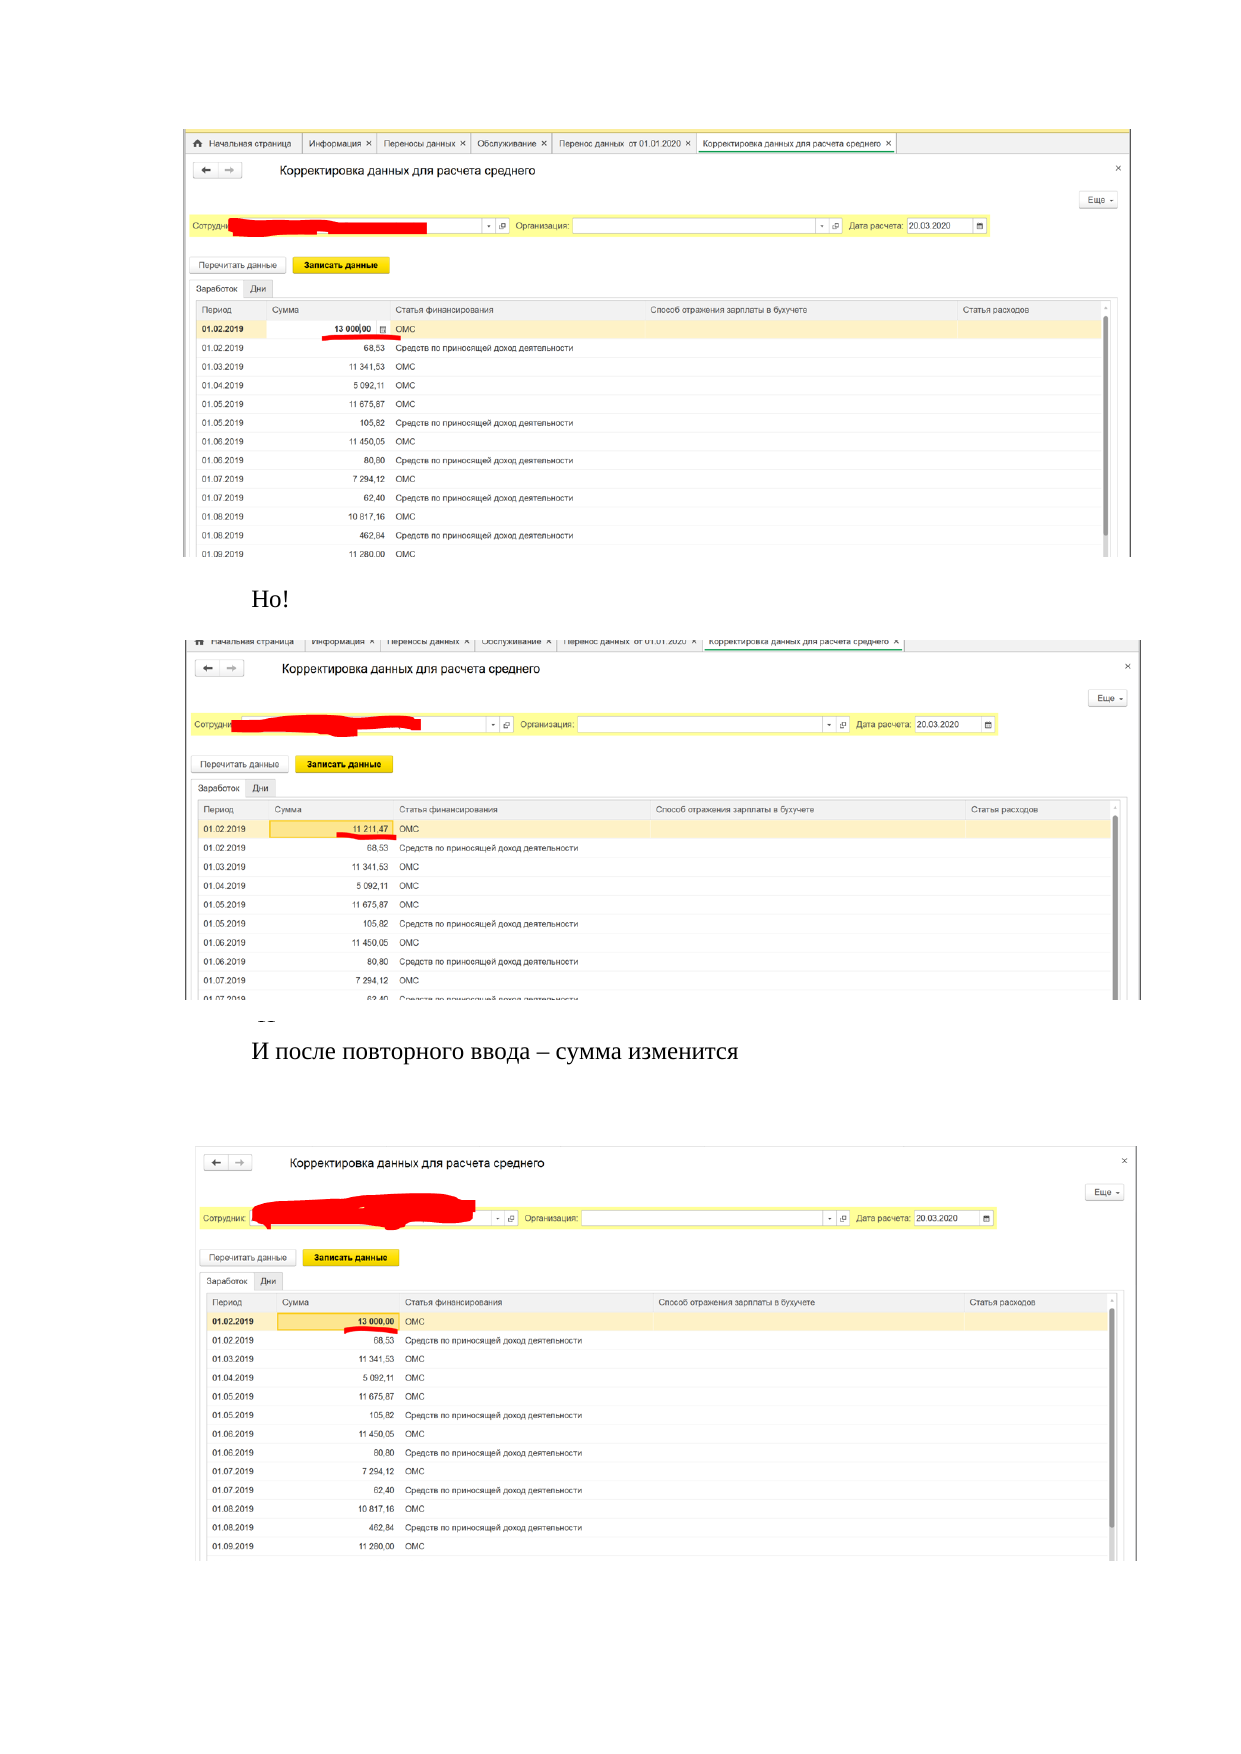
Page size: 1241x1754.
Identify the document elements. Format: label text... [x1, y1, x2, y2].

text Но! [177, 584, 1152, 613]
picture [177, 118, 1152, 570]
picture [177, 627, 1152, 1022]
text И после повторного ввода – сумма изменится [177, 1036, 1152, 1065]
picture [177, 1122, 1152, 1561]
